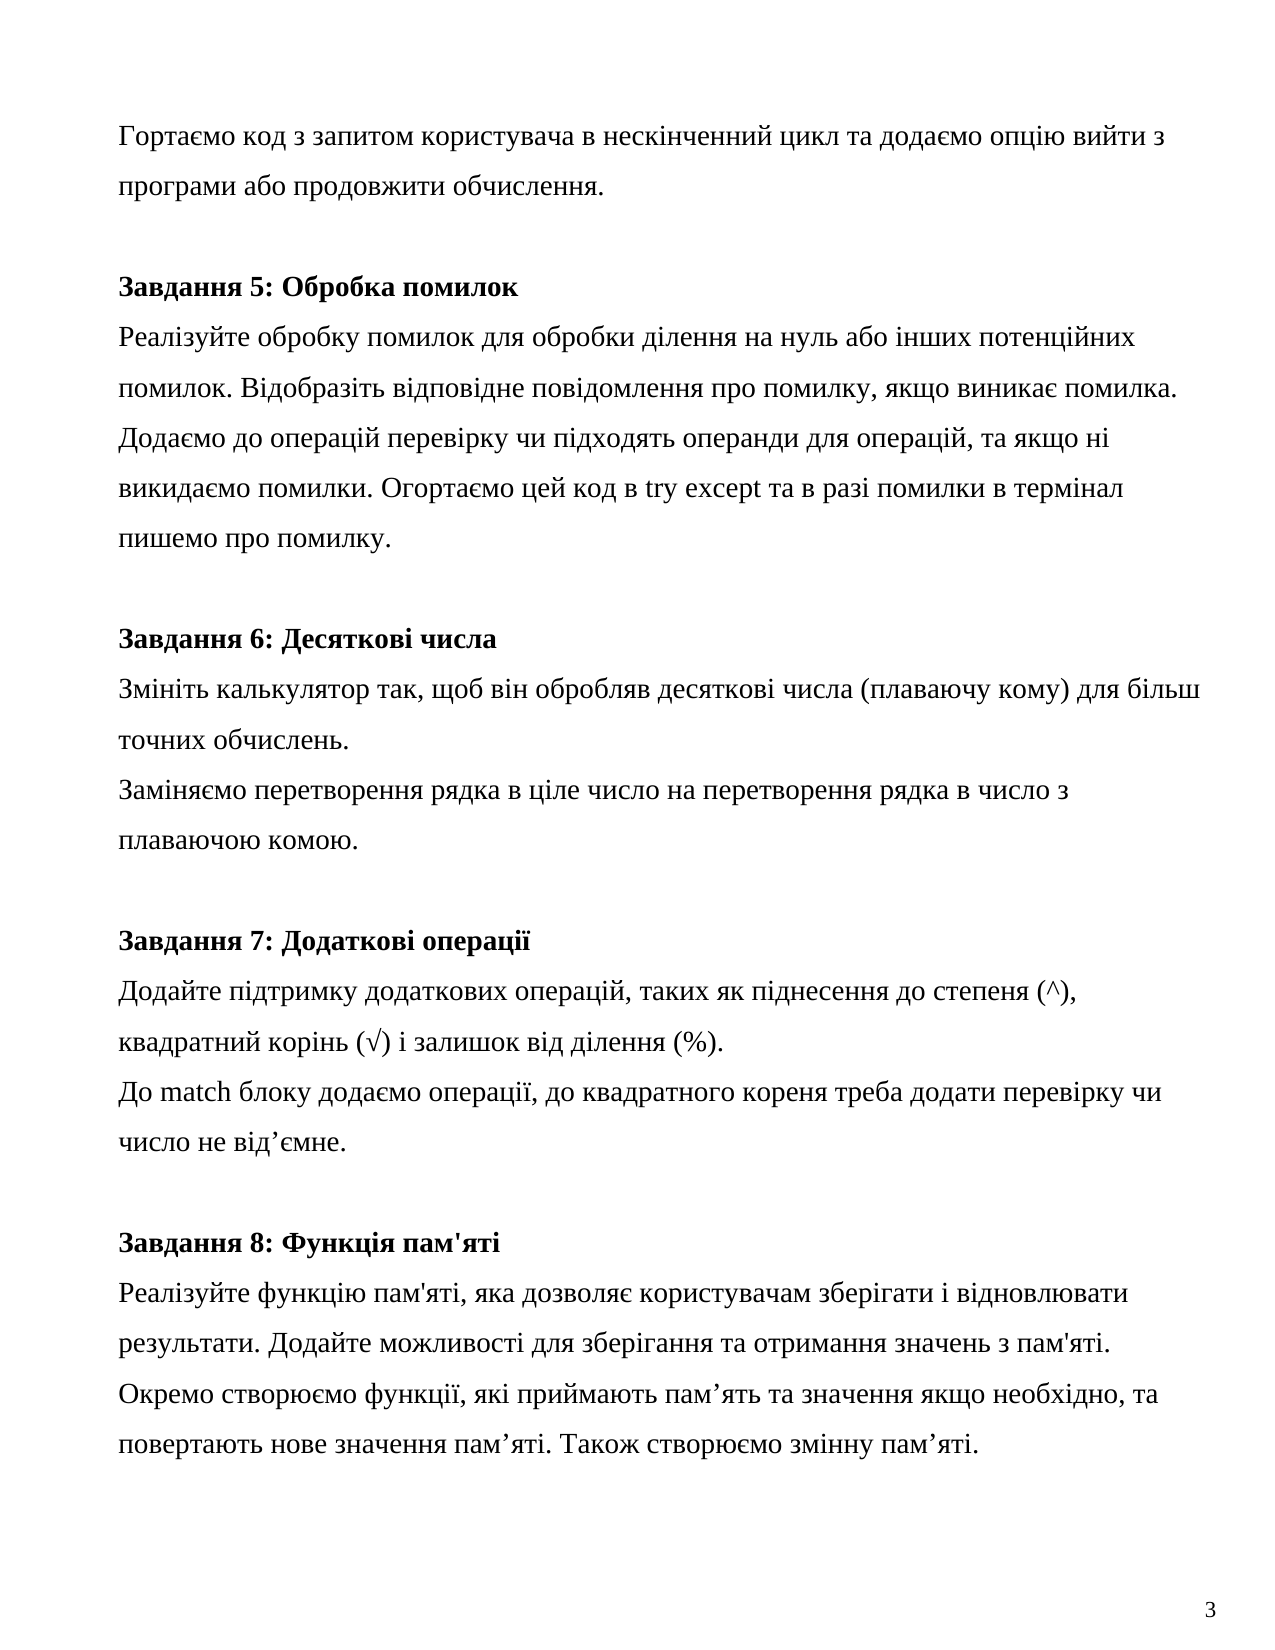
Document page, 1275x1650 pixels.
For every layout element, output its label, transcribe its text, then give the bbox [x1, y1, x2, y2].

text Додаємо до операцій перевірку чи підходять операнди для операцій, та якщо ні викидаємо помилки. Огортаємо цей код в try except та в разі помилки в термінал пишемо про помилку. [118, 420, 1216, 554]
text Заміняємо перетворення рядка в ціле число на перетворення рядка в число з плаваючою комою. [118, 772, 1216, 856]
text Реалізуйте обробку помилок для обробки ділення на нуль або інших потенційних помилок. Відобразіть відповідне повідомлення про помилку, якщо виникає помилка. [118, 319, 1216, 403]
text Змініть калькулятор так, щоб він обробляв десяткові числа (плаваючу кому) для більш точних обчислень. [118, 672, 1216, 755]
text Додайте підтримку додаткових операцій, таких як піднесення до степеня (^), квадратний корінь (√) і залишок від ділення (%). [118, 973, 1216, 1057]
text Завдання 6: Десяткові числа [118, 621, 1216, 655]
text Реалізуйте функцію пам'яті, яка дозволяє користувачам зберігати і відновлювати результати. Додайте можливості для зберігання та отримання значень з пам'яті. [118, 1275, 1216, 1359]
text Завдання 5: Обробка помилок [118, 269, 1216, 303]
text Гортаємо код з запитом користувача в нескінченний цикл та додаємо опцію вийти з програми або продовжити обчислення. [118, 118, 1216, 202]
text Завдання 8: Функція пам'яті [118, 1225, 1216, 1258]
text Окремо створюємо функції, які приймають пам’ять та значення якщо необхідно, та повертають нове значення пам’яті. Також створюємо змінну пам’яті. [118, 1376, 1216, 1460]
text До match блоку додаємо операції, до квадратного кореня треба додати перевірку чи число не від’ємне. [118, 1074, 1216, 1158]
text Завдання 7: Додаткові операції [118, 923, 1216, 957]
